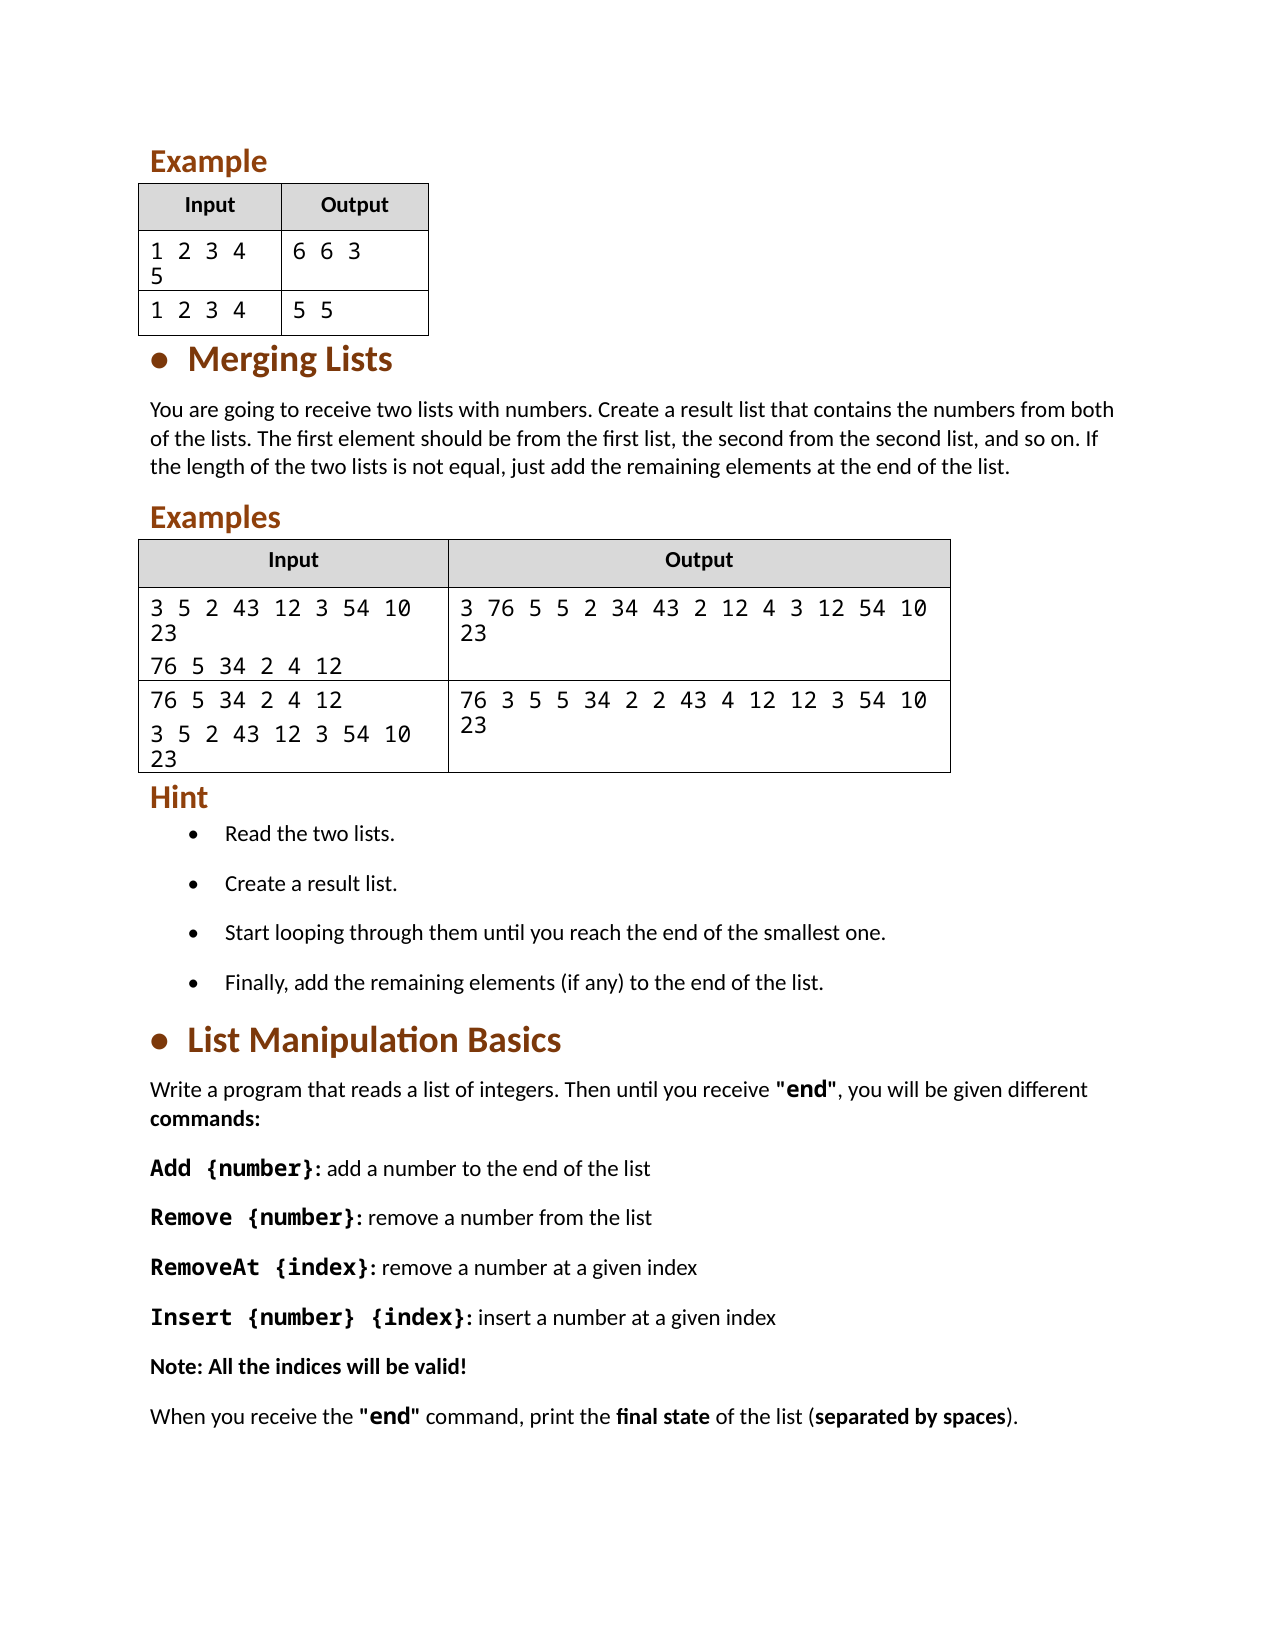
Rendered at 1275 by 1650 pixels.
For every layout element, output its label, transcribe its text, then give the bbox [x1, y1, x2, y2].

table_cell 3 76 5 5 2 34 43 2 12 4 3 12 54 10 23 [449, 588, 950, 679]
table_cell 1 2 3 4 5 [139, 231, 281, 289]
table_header Output [449, 540, 950, 587]
table_cell 3 5 2 43 12 3 54 10 23 76 5 34 2 4 12 [139, 588, 448, 679]
table_header Input [139, 184, 281, 230]
table_header Output [282, 184, 428, 230]
text RemoveAt {index}: remove a number at a given index [150, 1252, 1125, 1281]
table_header Input [139, 540, 448, 587]
table_cell 76 5 34 2 4 12 3 5 2 43 12 3 54 10 23 [139, 681, 448, 772]
list Start looping through them until you reach the end of the smallest one. [187, 918, 1125, 947]
table_cell 1 2 3 4 [139, 291, 281, 335]
text Insert {number} {index}: insert a number at a given index [150, 1302, 1125, 1331]
text Example [150, 150, 1125, 179]
table_cell 76 3 5 5 34 2 2 43 4 12 12 3 54 10 23 [449, 681, 950, 772]
text When you receive the "end" command, print the final state of the list (separated by spaces). [150, 1401, 1125, 1430]
list Merging Lists [150, 349, 1125, 378]
table_cell 5 5 [282, 291, 428, 335]
list Read the two lists. [187, 819, 1125, 847]
text Hint [150, 786, 1125, 814]
table_cell 6 6 3 [282, 231, 428, 289]
list List Manipulation Basics [150, 1029, 1125, 1058]
text You are going to receive two lists with numbers. Create a result list that contains the numbers from both of the lists. The first element should be from the first list, the second from the second list, and so on. If the length of the two lists is not equal, just add the remaining elements at the end of the list. [150, 394, 1125, 481]
text Examples [150, 506, 1125, 534]
text Note: All the indices will be valid! [150, 1352, 1125, 1380]
list Create a result list. [187, 868, 1125, 897]
text Remove {number}: remove a number from the list [150, 1203, 1125, 1232]
text Add {number}: add a number to the end of the list [150, 1153, 1125, 1182]
text Write a program that reads a list of integers. Then until you receive "end", you will be given different commands: [150, 1075, 1125, 1132]
list Finally, add the remaining elements (if any) to the end of the list. [187, 967, 1125, 996]
